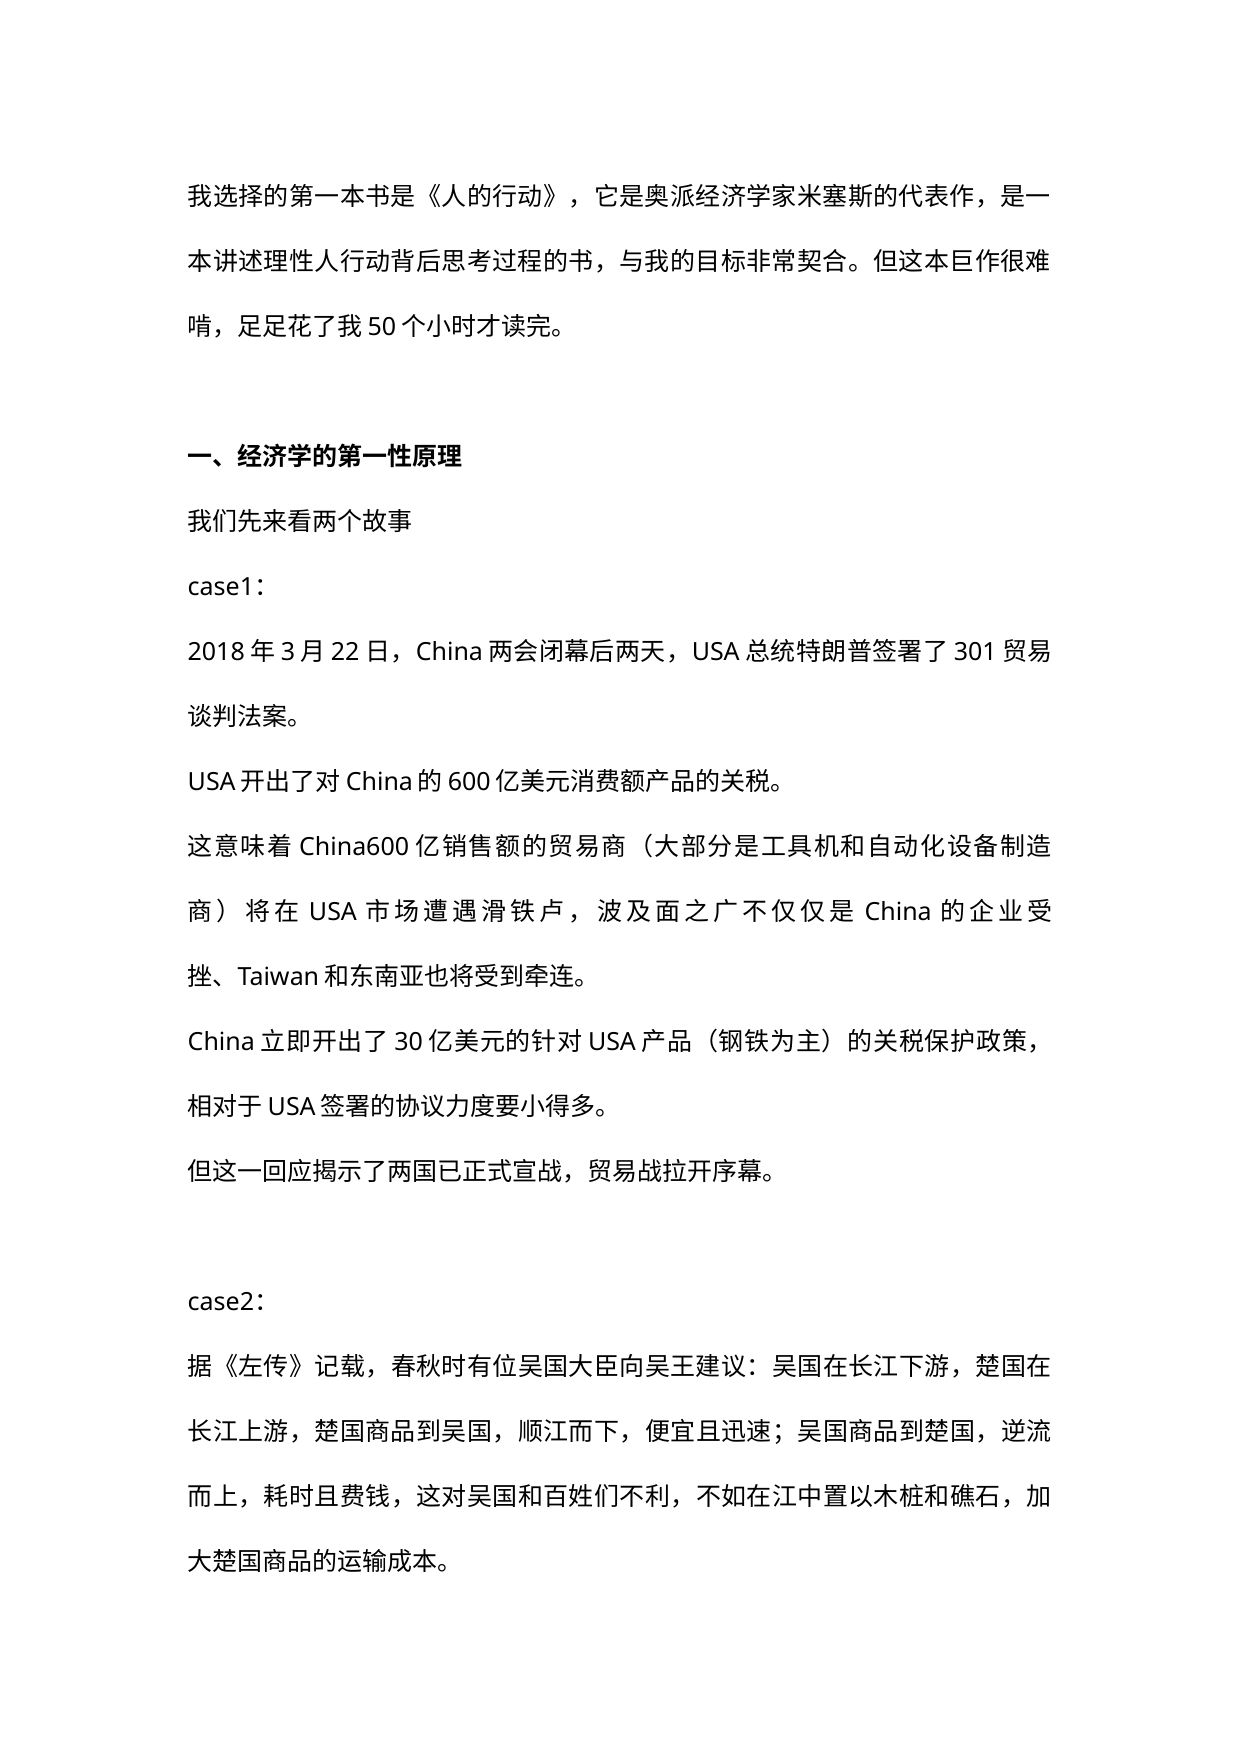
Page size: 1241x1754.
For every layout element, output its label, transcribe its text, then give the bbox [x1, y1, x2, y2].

list USA开出了对China的600亿美元消费额产品的关税。 [187, 747, 1053, 812]
list 据《左传》记载，春秋时有位吴国大臣向吴王建议：吴国在长江下游，楚国在长江上游，楚国商品到吴国，顺江而下，便宜且迅速；吴国商品到楚国，逆流而上，耗时且费钱，这对吴国和百姓们不利，不如在江中置以木桩和礁石，加大楚国商品的运输成本。 [187, 1332, 1053, 1592]
list 2018年3月22日，China两会闭幕后两天，USA总统特朗普签署了301贸易谈判法案。 [187, 617, 1053, 747]
list 但这一回应揭示了两国已正式宣战，贸易战拉开序幕。 [187, 1137, 1053, 1202]
list case1： [187, 552, 1053, 617]
text 我选择的第一本书是《人的行动》，它是奥派经济学家米塞斯的代表作，是一本讲述理性人行动背后思考过程的书，与我的目标非常契合。但这本巨作很难啃，足足花了我50个小时才读完。 [187, 162, 1053, 357]
list 经济学的第一性原理 [187, 422, 1053, 487]
list 这意味着China600亿销售额的贸易商（大部分是工具机和自动化设备制造商）将在USA市场遭遇滑铁卢，波及面之广不仅仅是China的企业受挫、Taiwan和东南亚也将受到牵连。 [187, 812, 1053, 1007]
list China立即开出了30亿美元的针对USA产品（钢铁为主）的关税保护政策，相对于USA签署的协议力度要小得多。 [187, 1007, 1053, 1137]
list case2： [187, 1267, 1053, 1332]
list 我们先来看两个故事 [187, 487, 1053, 552]
